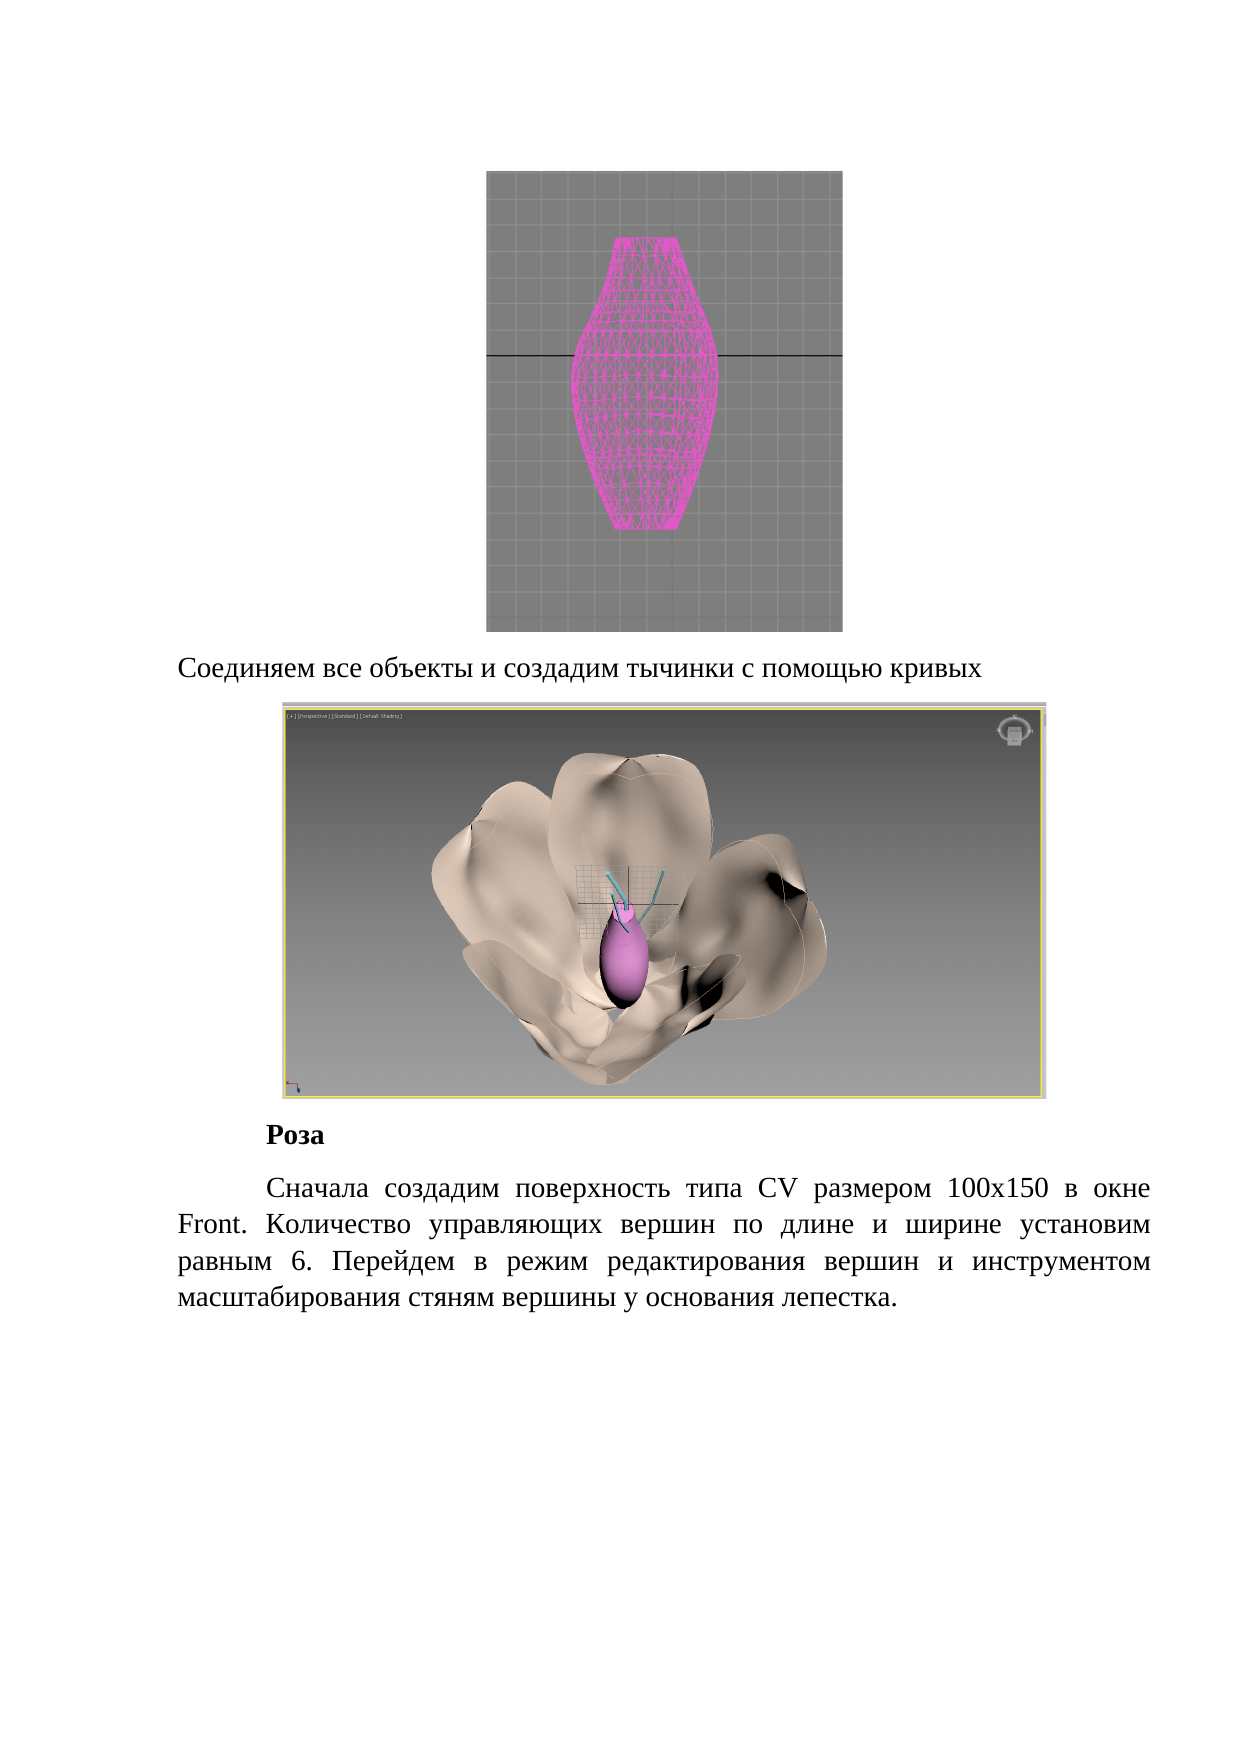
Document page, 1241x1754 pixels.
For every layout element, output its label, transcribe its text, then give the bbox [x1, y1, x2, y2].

picture [486, 171, 843, 632]
text Соединяем все объекты и создадим тычинки с помощью кривых [177, 650, 1152, 683]
text Сначала создадим поверхность типа CV размером 100x150 в окне Front. Количество управляющих вершин по длине и ширине установим равным 6. Перейдем в режим редактирования вершин и инструментом масштабирования стяням вершины у основания лепестка. [177, 1170, 1152, 1312]
text Роза [177, 1117, 1152, 1151]
picture [282, 702, 1047, 1099]
